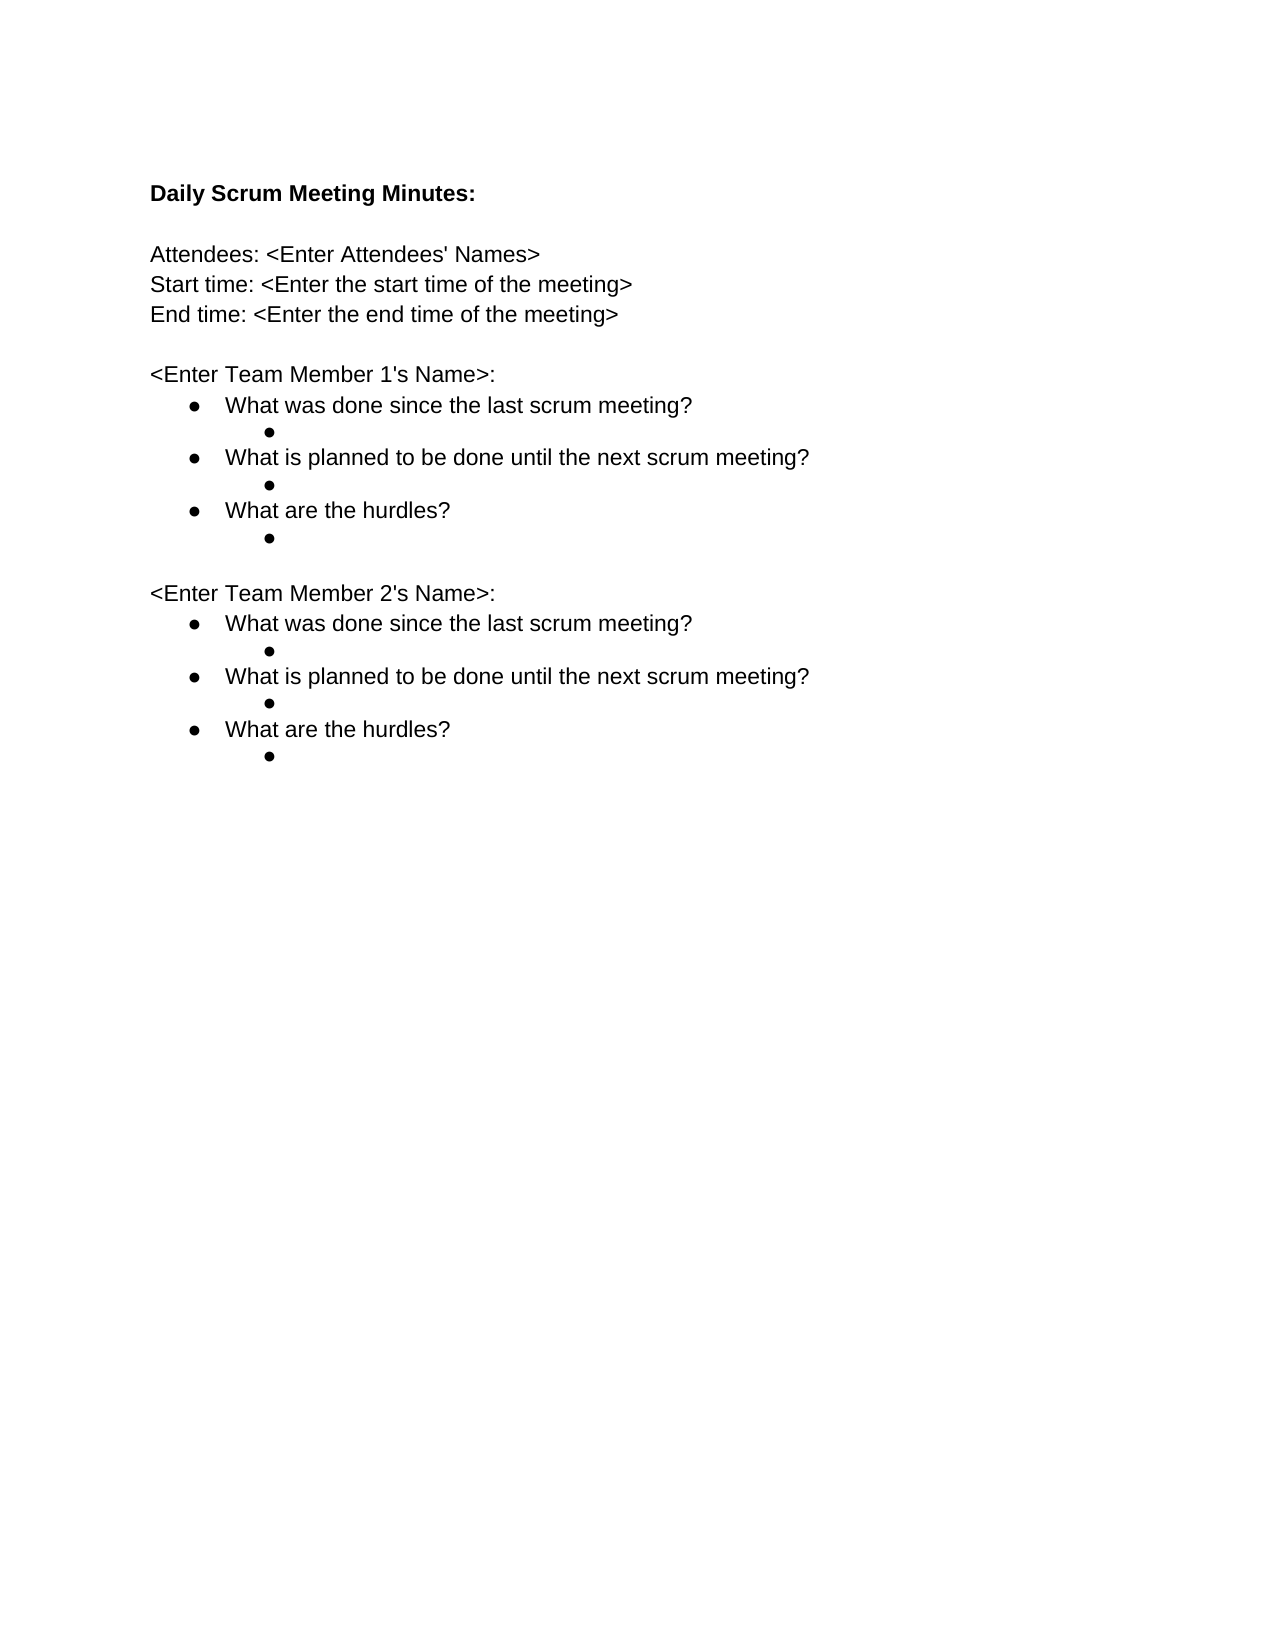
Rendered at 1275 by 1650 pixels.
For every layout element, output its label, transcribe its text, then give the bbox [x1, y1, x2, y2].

text <Enter Team Member 1's Name>: [150, 361, 1125, 388]
list What are the hurdles? [187, 497, 1125, 523]
text End time: <Enter the end time of the meeting> [150, 301, 1125, 327]
list What was done since the last scrum meeting? [187, 392, 1125, 418]
text Attendees: <Enter Attendees' Names> [150, 241, 1125, 267]
list What is planned to be done until the next scrum meeting? [187, 444, 1125, 471]
text Daily Scrum Meeting Minutes: [150, 180, 1125, 207]
text Start time: <Enter the start time of the meeting> [150, 271, 1125, 297]
list What was done since the last scrum meeting? [187, 610, 1125, 637]
list What are the hurdles? [187, 716, 1125, 742]
text <Enter Team Member 2's Name>: [150, 580, 1125, 606]
list What is planned to be done until the next scrum meeting? [187, 663, 1125, 689]
